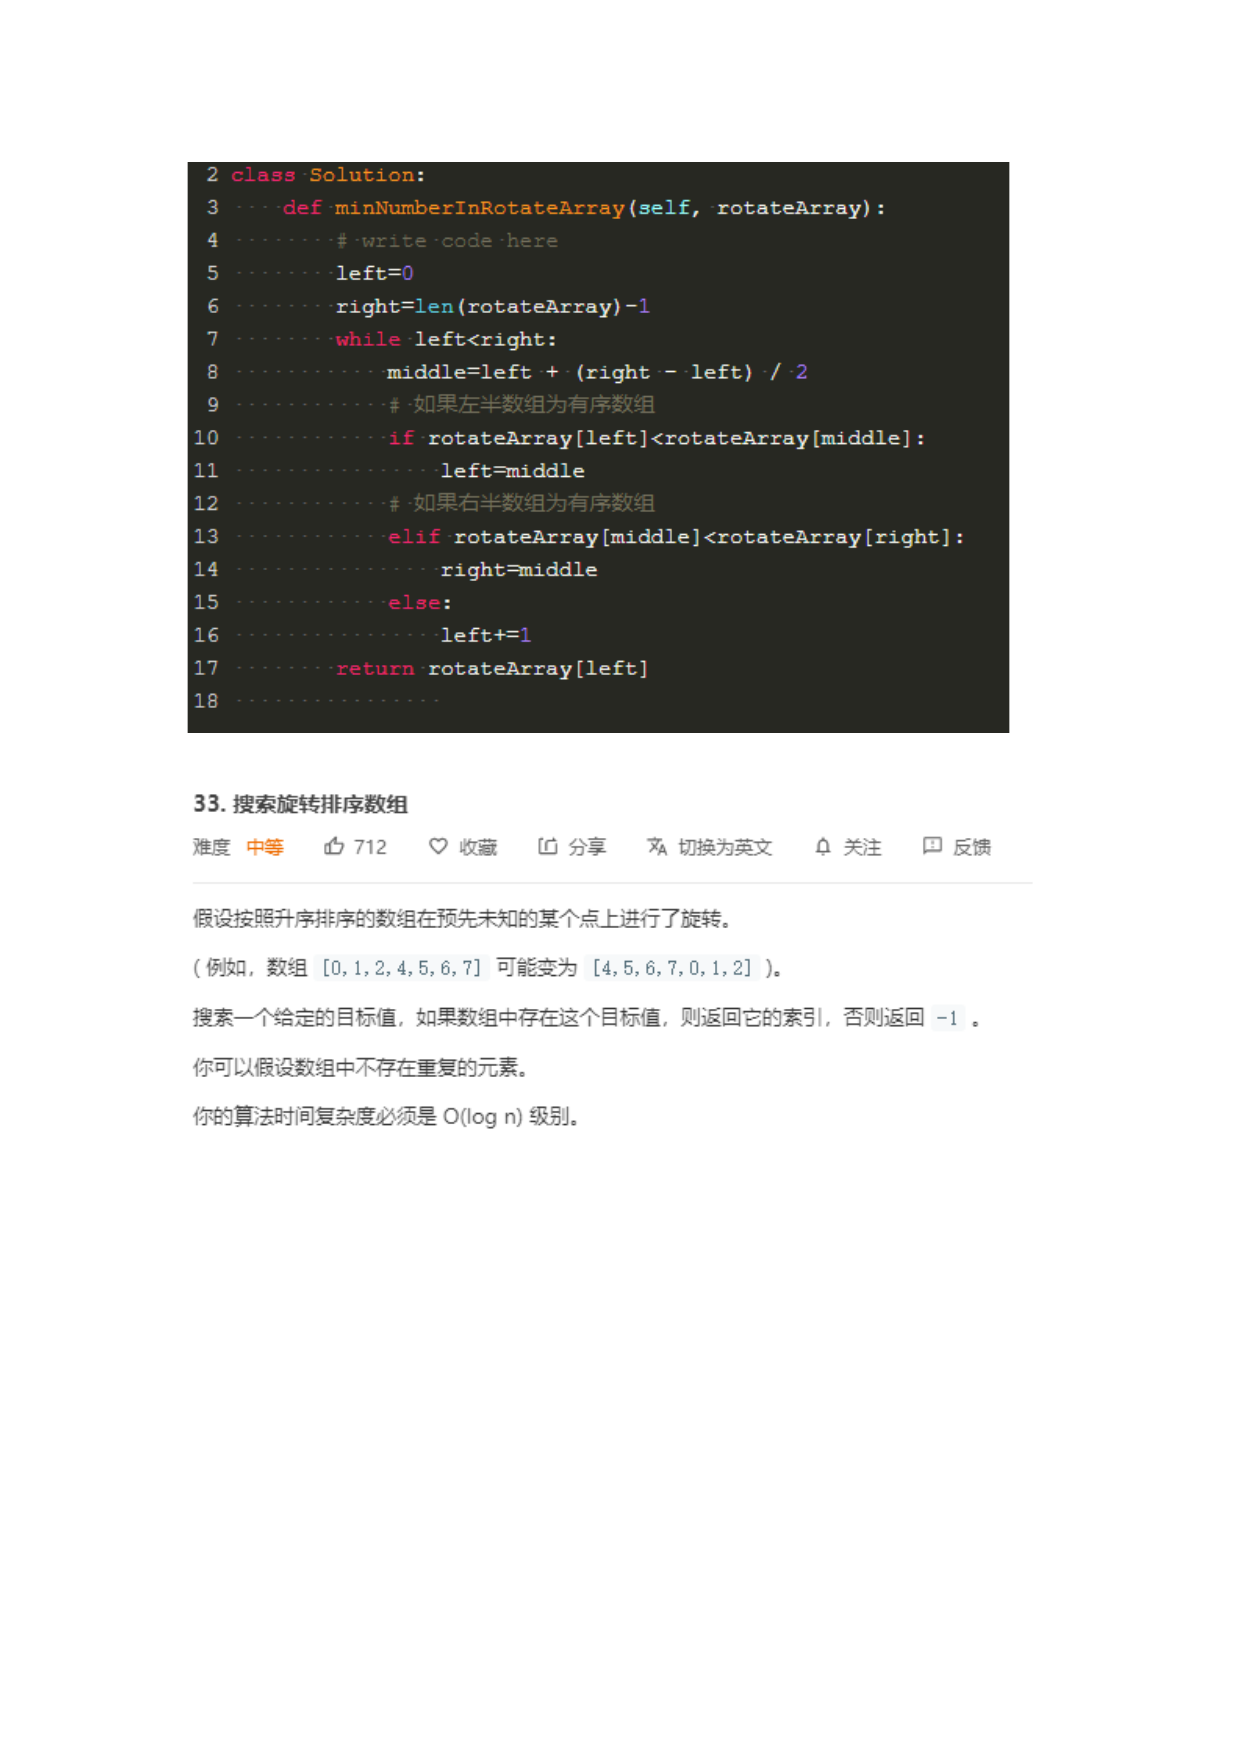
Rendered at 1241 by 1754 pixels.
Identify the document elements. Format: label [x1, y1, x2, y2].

picture [187, 162, 1010, 733]
picture [187, 779, 1033, 1146]
